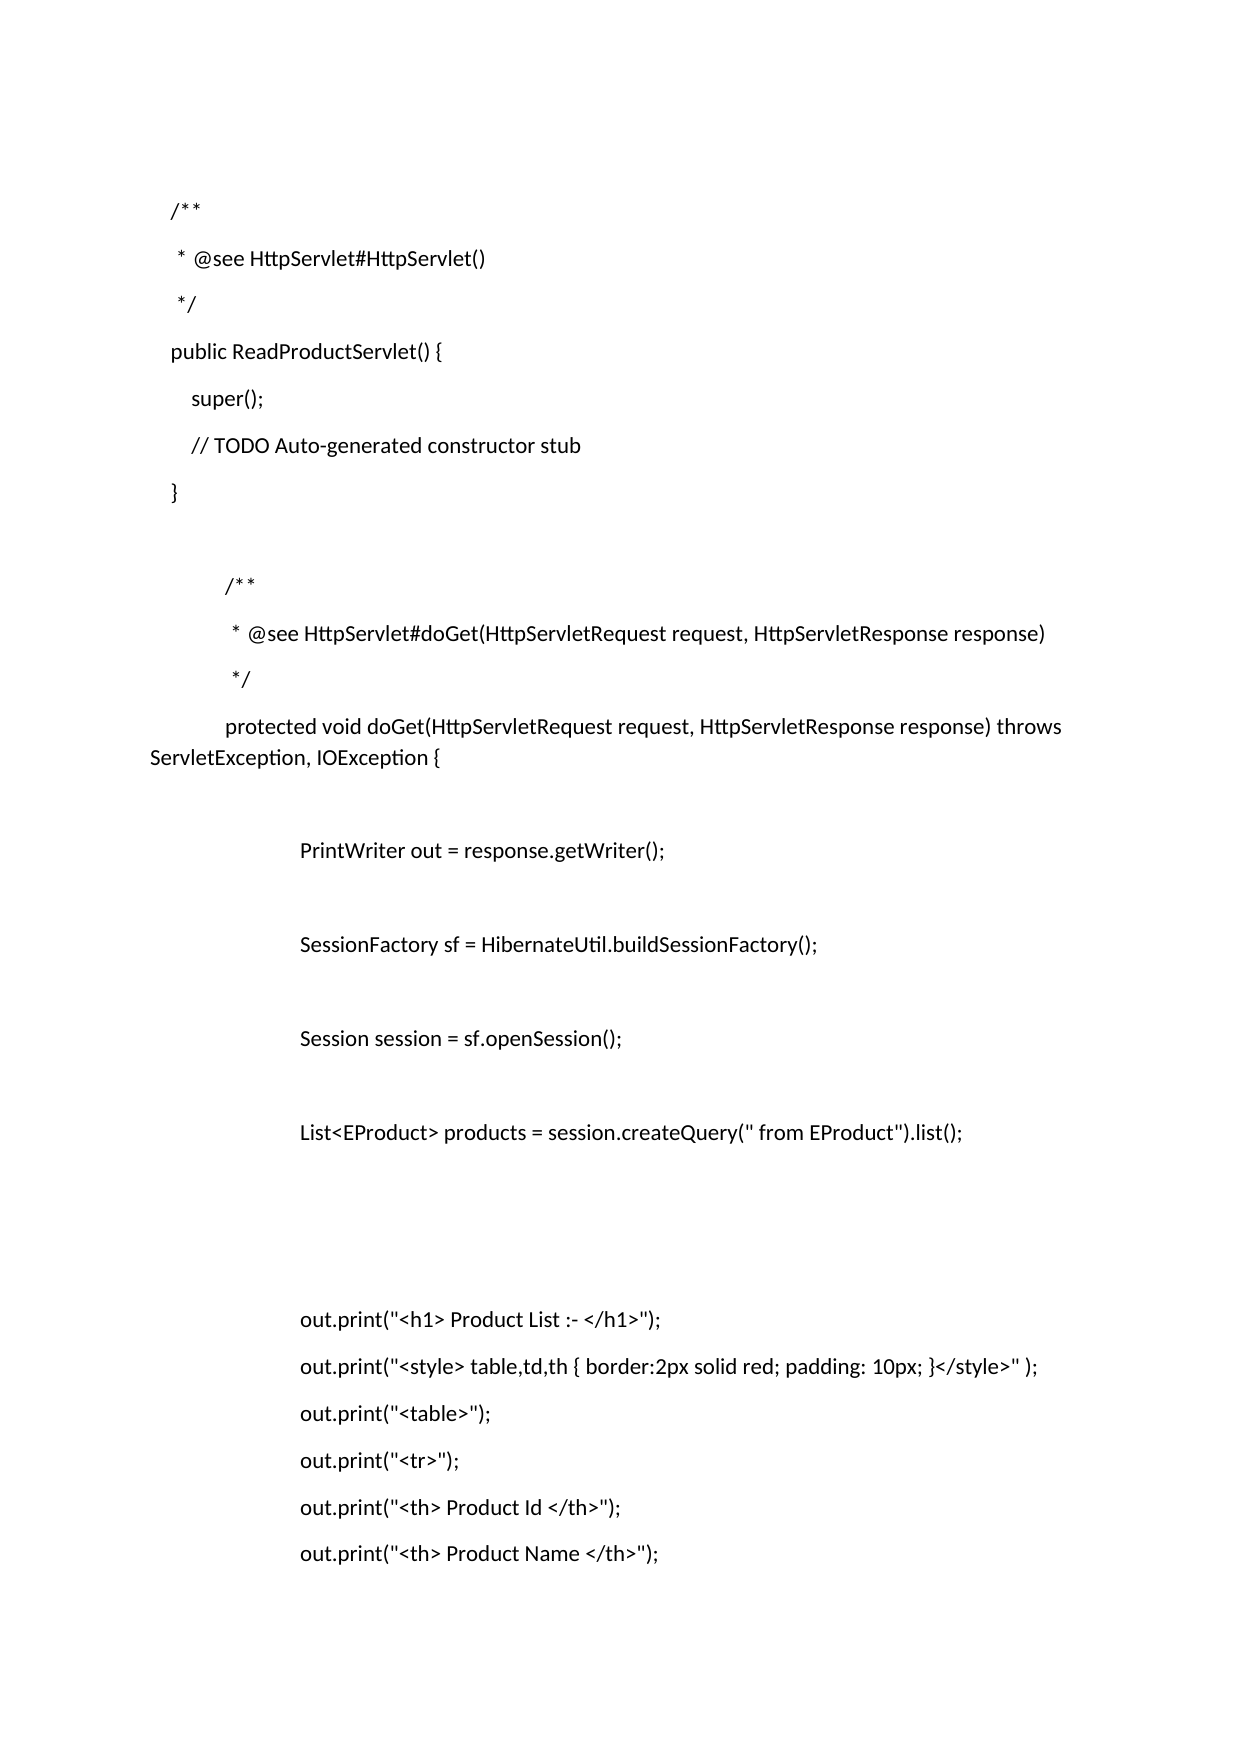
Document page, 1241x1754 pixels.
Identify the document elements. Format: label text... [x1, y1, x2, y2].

text out.print("<h1> Product List :- </h1>"); [150, 1305, 1090, 1333]
text List<EProduct> products = session.createQuery(" from EProduct").list(); [150, 1118, 1090, 1146]
text out.print("<th> Product Name </th>"); [150, 1539, 1090, 1568]
text SessionFactory sf = HibernateUtil.buildSessionFactory(); [150, 930, 1090, 958]
text /** [150, 197, 1090, 225]
text PrintWriter out = response.getWriter(); [150, 836, 1090, 864]
text * @see HttpServlet#HttpServlet() [150, 244, 1090, 272]
text super(); [150, 384, 1090, 412]
text public ReadProductServlet() { [150, 337, 1090, 366]
text protected void doGet(HttpServletRequest request, HttpServletResponse response) throws ServletException, IOException { [150, 712, 1090, 771]
text } [150, 478, 1090, 506]
text */ [150, 291, 1090, 319]
text */ [150, 666, 1090, 694]
text out.print("<table>"); [150, 1399, 1090, 1427]
text /** [150, 572, 1090, 600]
text out.print("<th> Product Id </th>"); [150, 1493, 1090, 1521]
text // TODO Auto-generated constructor stub [150, 431, 1090, 459]
text out.print("<tr>"); [150, 1446, 1090, 1474]
text Session session = sf.openSession(); [150, 1024, 1090, 1052]
text out.print("<style> table,td,th { border:2px solid red; padding: 10px; }</style>" ); [150, 1352, 1090, 1380]
text * @see HttpServlet#doGet(HttpServletRequest request, HttpServletResponse response) [150, 619, 1090, 647]
